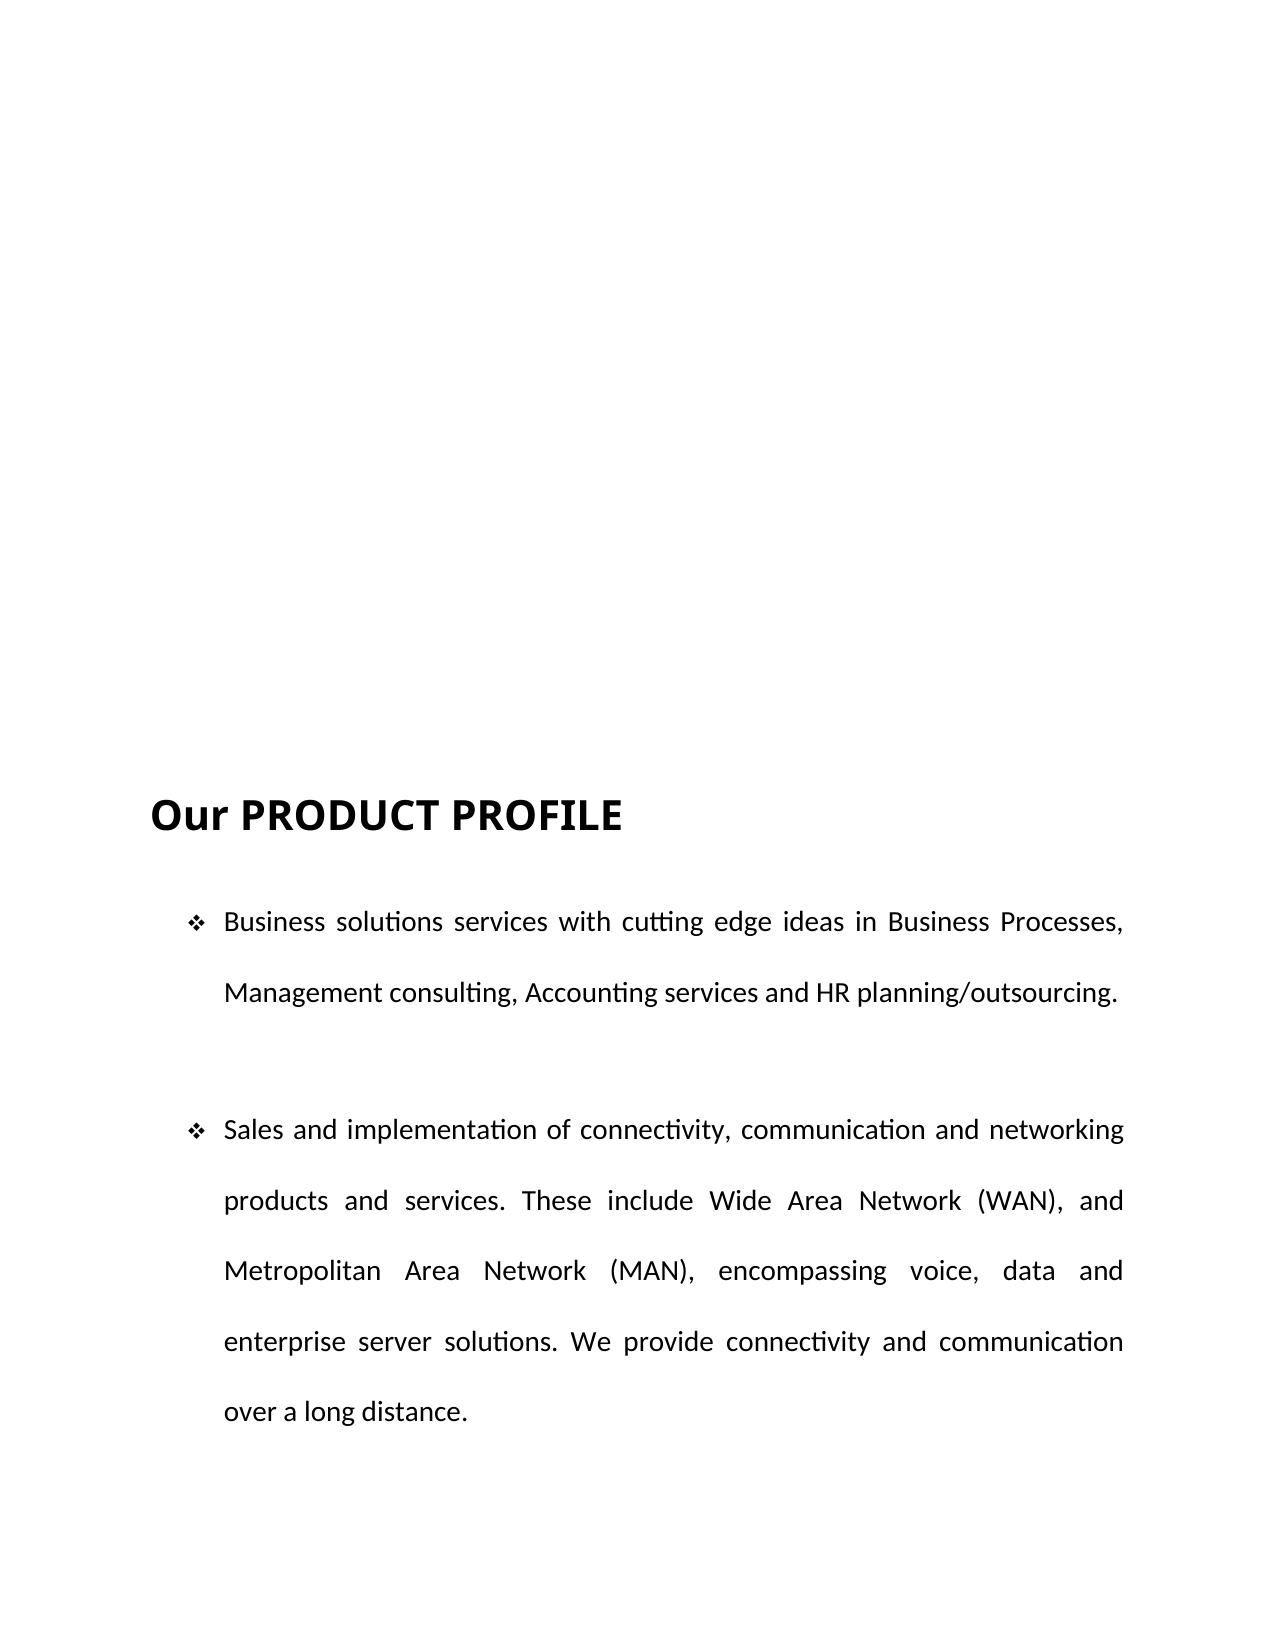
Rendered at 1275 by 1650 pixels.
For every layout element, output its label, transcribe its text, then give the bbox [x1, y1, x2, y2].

list Sales and implementation of connectivity, communication and networking products and services. These include Wide Area Network (WAN), and Metropolitan Area Network (MAN), encompassing voice, data and enterprise server solutions. We provide connectivity and communication over a long distance. [186, 1111, 1125, 1429]
subtitle Our PRODUCT PROFILE [149, 786, 1125, 842]
list Business solutions services with cutting edge ideas in Business Processes, Management consulting, Accounting services and HR planning/outsourcing. [186, 903, 1125, 1009]
